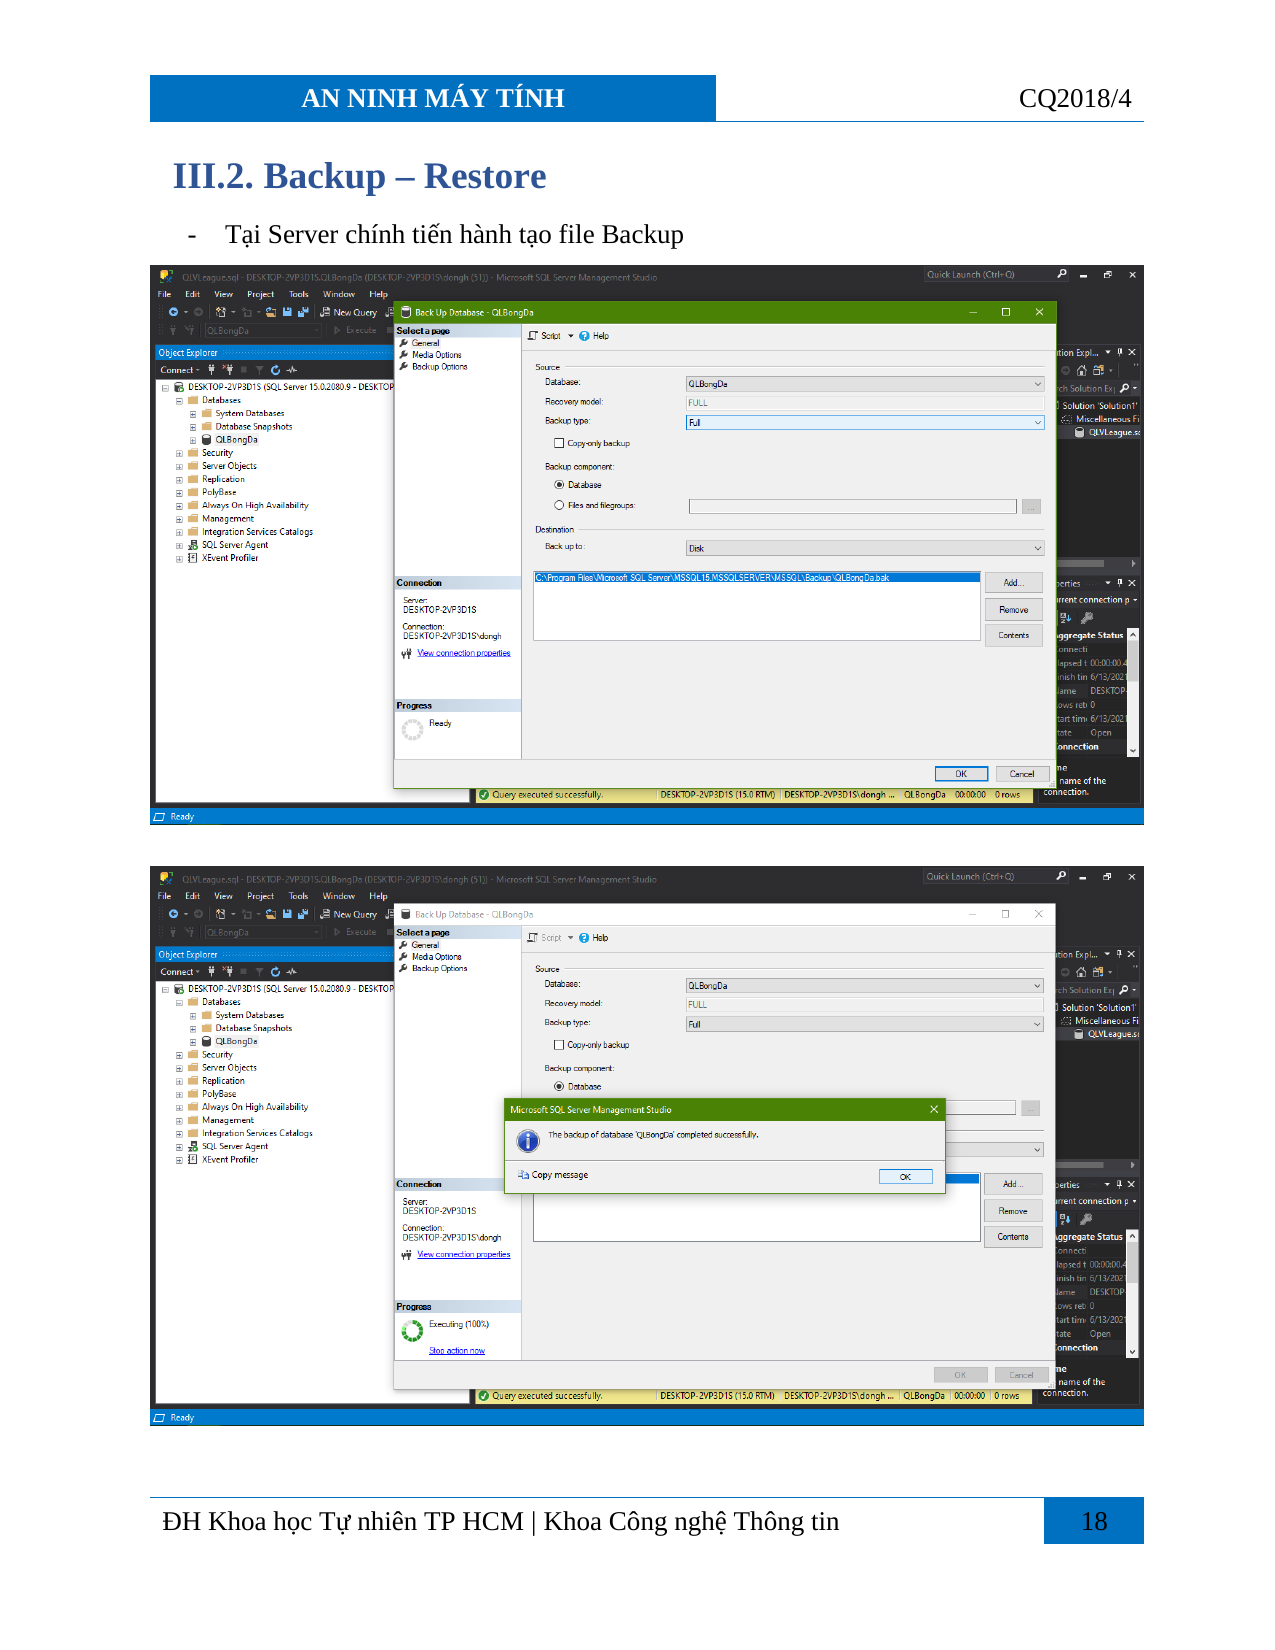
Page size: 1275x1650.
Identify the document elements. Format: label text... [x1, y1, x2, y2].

list Tại Server chính tiến hành tạo file Backup [187, 218, 1144, 249]
text Backup – Restore [172, 153, 1144, 196]
picture [150, 866, 1144, 1426]
picture [150, 265, 1144, 825]
